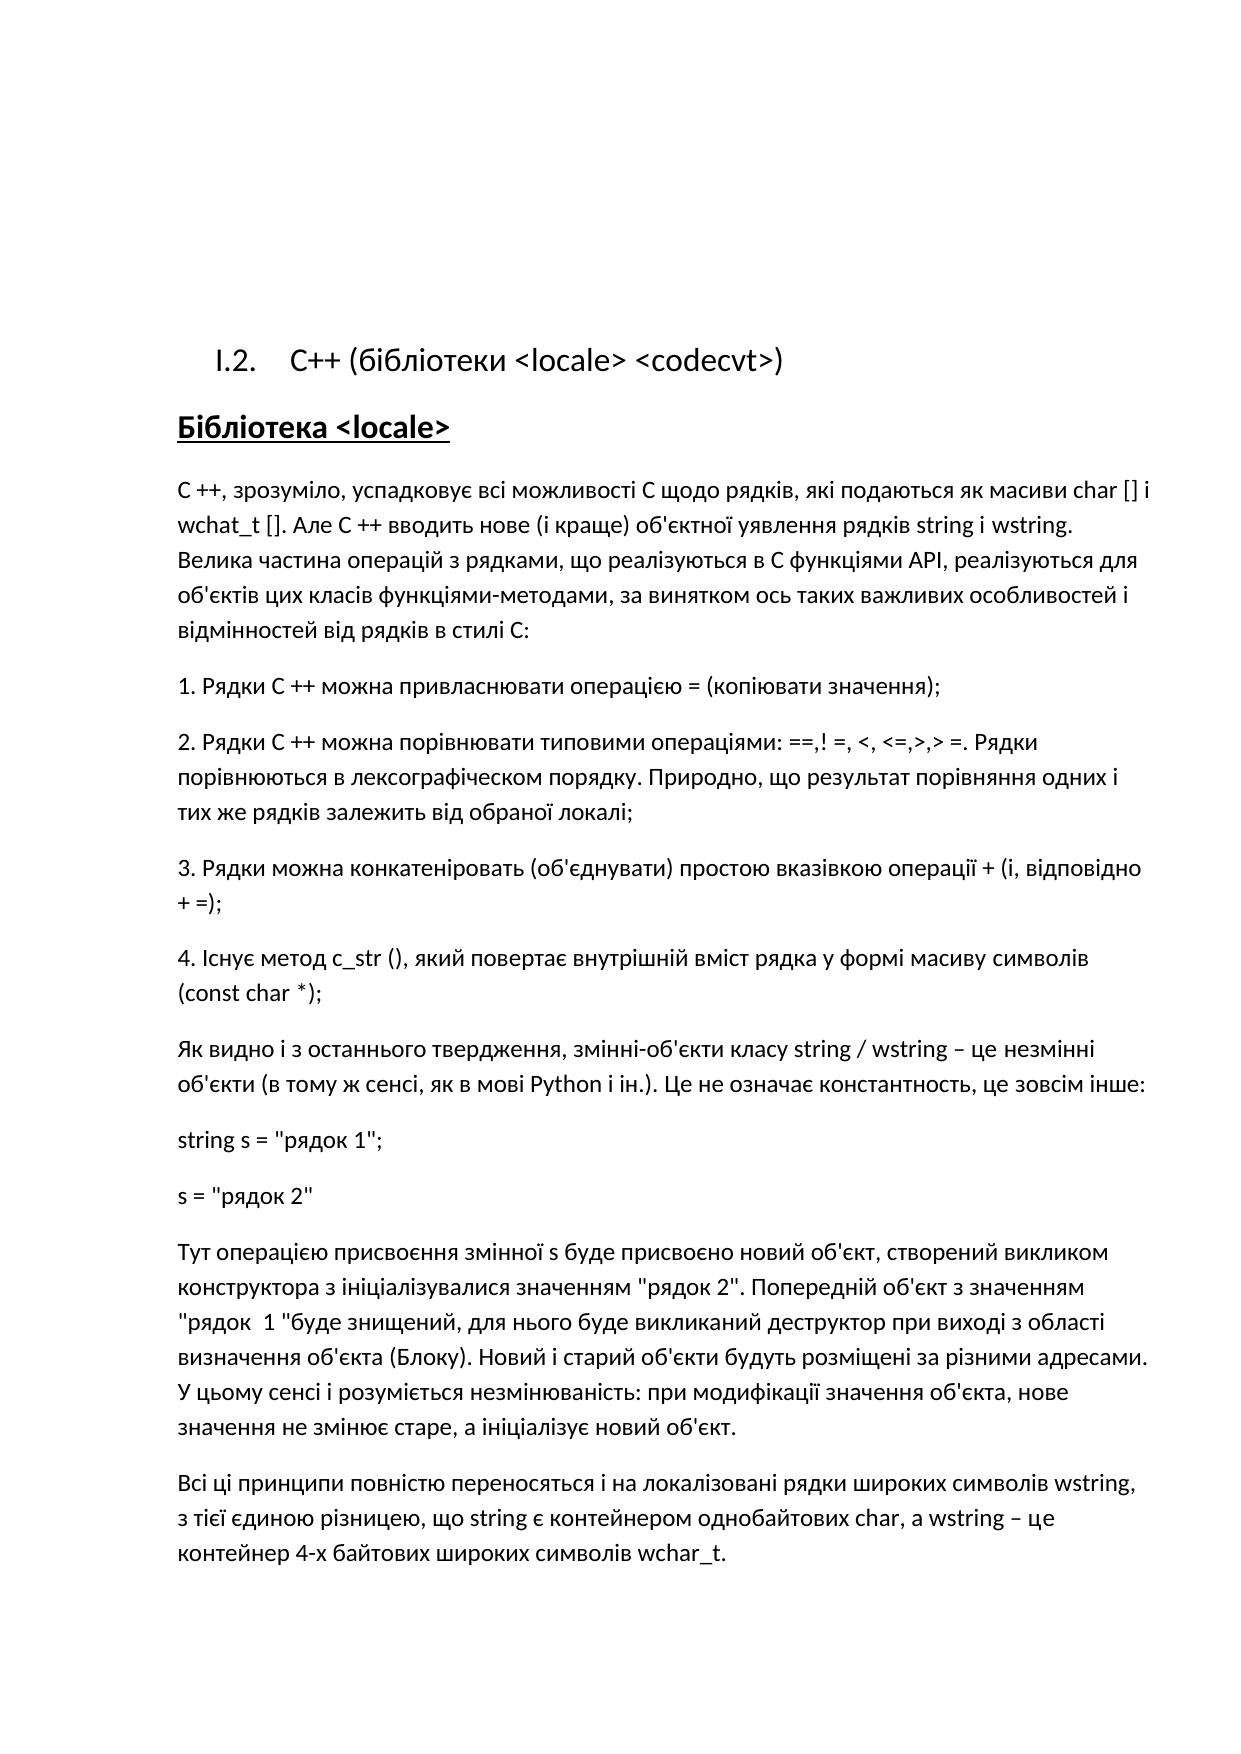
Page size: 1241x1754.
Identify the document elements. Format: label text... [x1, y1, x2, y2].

text 3. Рядки можна конкатеніровать (об'єднувати) простою вказівкою операції + (і, відповідно + =); [177, 852, 1152, 917]
text Всі ці принципи повністю переносяться і на локалізовані рядки широких символів wstring, з тієї єдиною різницею, що string є контейнером однобайтових char, а wstring – це контейнер 4-х байтових широких символів wchar_t. [177, 1467, 1152, 1567]
text 1. Рядки C ++ можна привласнювати операцією = (копіювати значення); [177, 670, 1152, 701]
text s = "рядок 2" [177, 1180, 1152, 1211]
text 2. Рядки C ++ можна порівнювати типовими операціями: ==,! =, <, <=,>,> =. Рядки порівнюються в лексографіческом порядку. Природно, що результат порівняння одних і тих же рядків залежить від обраної локалі; [177, 726, 1152, 826]
text C ++, зрозуміло, успадковує всі можливості C щодо рядків, які подаються як масиви char [] і wchat_t []. Але C ++ вводить нове (і краще) об'єктної уявлення рядків string і wstring. Велика частина операцій з рядками, що реалізуються в C функціями API, реалізуються для об'єктів цих класів функціями-методами, за винятком ось таких важливих особливостей і відмінностей від рядків в стилі C: [177, 474, 1152, 645]
text Як видно і з останнього твердження, змінні-об'єкти класу string / wstring – це незмінні об'єкти (в тому ж сенсі, як в мові Python і ін.). Це не означає константность, це зовсім інше: [177, 1033, 1152, 1099]
text Тут операцією присвоєння змінної s буде присвоєно новий об'єкт, створений викликом конструктора з ініціалізувалися значенням "рядок 2". Попередній об'єкт з значенням "рядок 1 "буде знищений, для нього буде викликаний деструктор при виході з області визначення об'єкта (Блоку). Новий і старий об'єкти будуть розміщені за різними адресами. У цьому сенсі і розуміється незмінюваність: при модифікації значення об'єкта, нове значення не змінює старе, а ініціалізує новий об'єкт. [177, 1236, 1152, 1441]
text 4. Існує метод c_str (), який повертає внутрішній вміст рядка у формі масиву символів (const char *); [177, 942, 1152, 1008]
text string s = "рядок 1"; [177, 1124, 1152, 1155]
text Бібліотека <locale> [177, 407, 1152, 447]
list С++ (бібліотеки <locale> <codecvt>) [215, 339, 1152, 380]
